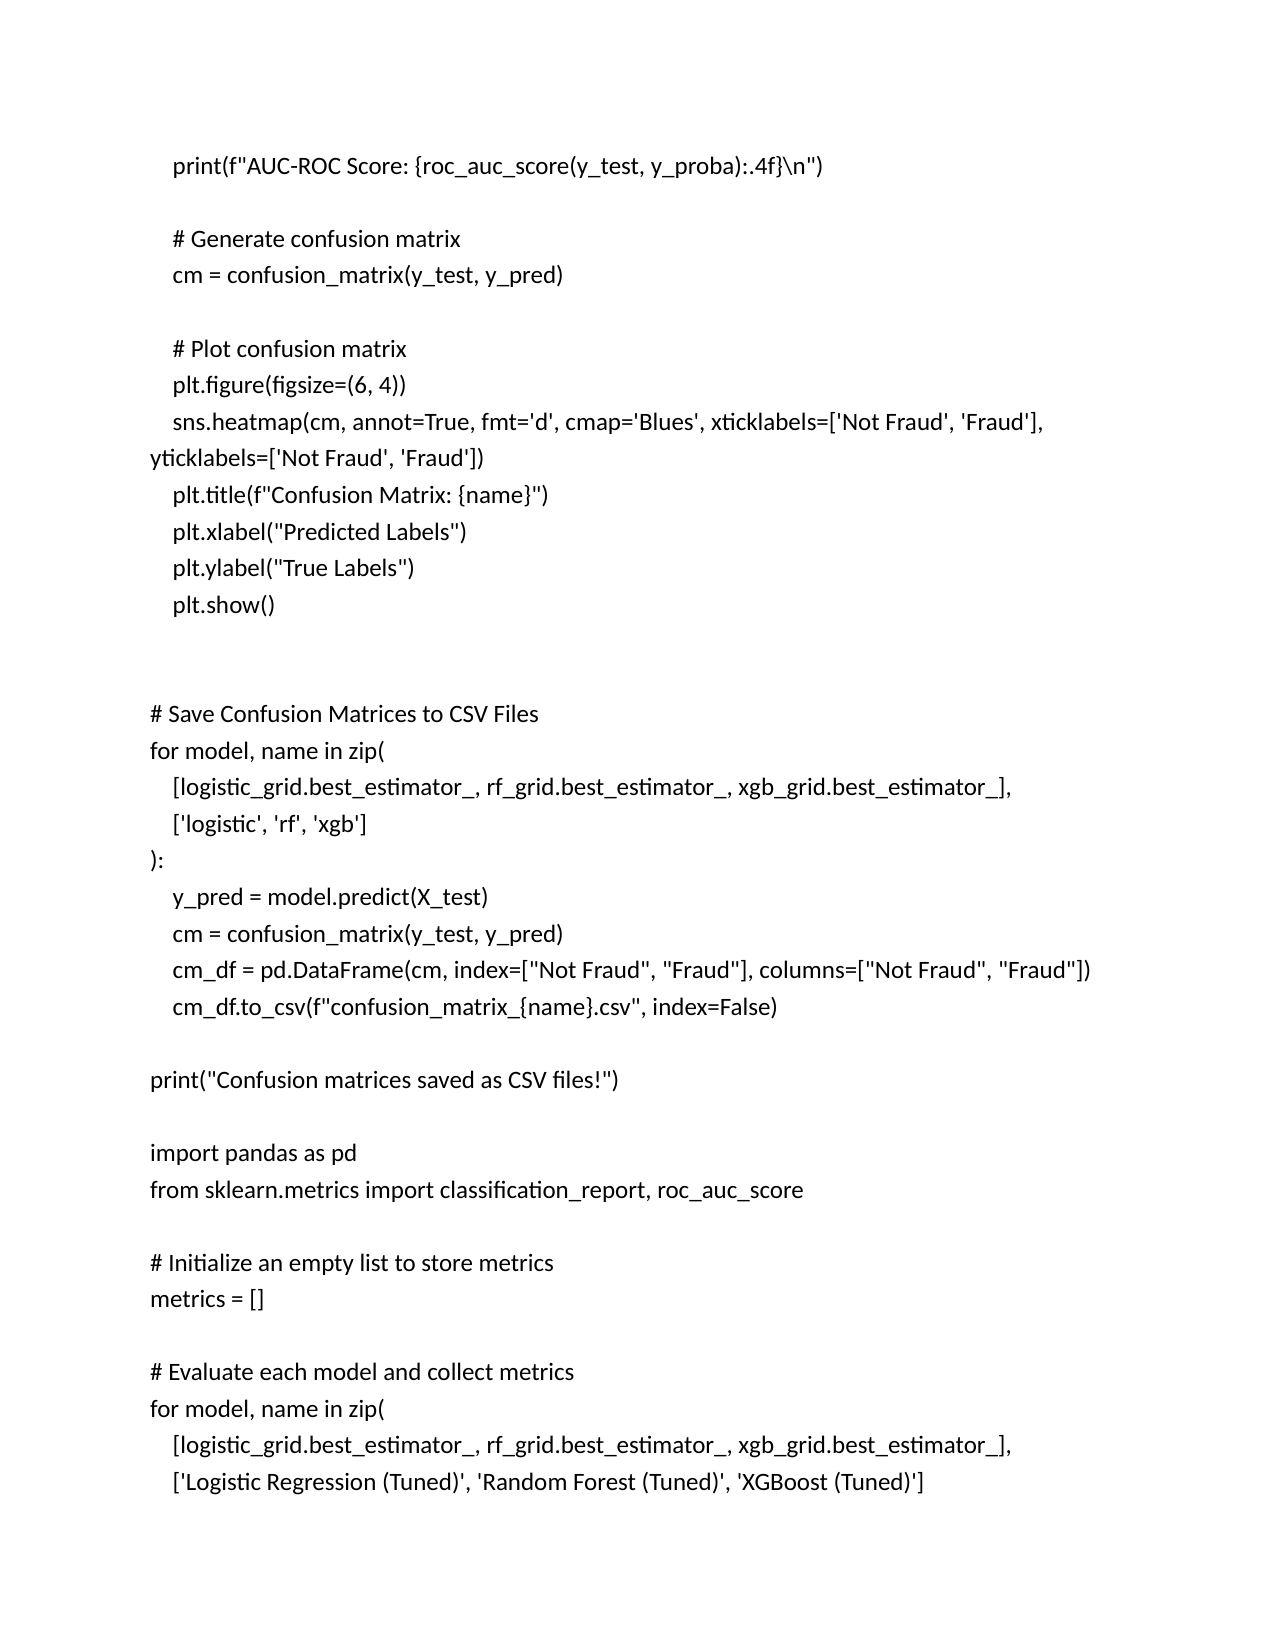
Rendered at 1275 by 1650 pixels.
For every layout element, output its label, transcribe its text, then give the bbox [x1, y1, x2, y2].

text ['Logistic Regression (Tuned)', 'Random Forest (Tuned)', 'XGBoost (Tuned)'] [150, 1466, 1125, 1497]
text # Evaluate each model and collect metrics [150, 1357, 1125, 1387]
text [logistic_grid.best_estimator_, rf_grid.best_estimator_, xgb_grid.best_estimator_], [150, 772, 1125, 802]
text plt.figure(figsize=(6, 4)) [150, 369, 1125, 400]
text cm_df = pd.DataFrame(cm, index=["Not Fraud", "Fraud"], columns=["Not Fraud", "Fraud"]) [150, 954, 1125, 985]
text from sklearn.metrics import classification_report, roc_auc_score [150, 1174, 1125, 1204]
text ): [150, 845, 1125, 875]
text import pandas as pd [150, 1137, 1125, 1168]
text for model, name in zip( [150, 735, 1125, 766]
text # Save Confusion Matrices to CSV Files [150, 698, 1125, 729]
text for model, name in zip( [150, 1393, 1125, 1424]
text metrics = [] [150, 1283, 1125, 1314]
text print("Confusion matrices saved as CSV files!") [150, 1064, 1125, 1094]
text y_pred = model.predict(X_test) [150, 881, 1125, 912]
text sns.heatmap(cm, annot=True, fmt='d', cmap='Blues', xticklabels=['Not Fraud', 'Fraud'], yticklabels=['Not Fraud', 'Fraud']) [150, 406, 1125, 473]
text cm = confusion_matrix(y_test, y_pred) [150, 918, 1125, 948]
text # Generate confusion matrix [150, 223, 1125, 254]
text plt.ylabel("True Labels") [150, 552, 1125, 583]
text plt.xlabel("Predicted Labels") [150, 516, 1125, 546]
text cm_df.to_csv(f"confusion_matrix_{name}.csv", index=False) [150, 991, 1125, 1021]
text # Plot confusion matrix [150, 333, 1125, 363]
text print(f"AUC-ROC Score: {roc_auc_score(y_test, y_proba):.4f}\n") [150, 150, 1125, 181]
text # Initialize an empty list to store metrics [150, 1247, 1125, 1277]
text plt.show() [150, 589, 1125, 619]
text cm = confusion_matrix(y_test, y_pred) [150, 260, 1125, 290]
text ['logistic', 'rf', 'xgb'] [150, 808, 1125, 839]
text plt.title(f"Confusion Matrix: {name}") [150, 479, 1125, 509]
text [logistic_grid.best_estimator_, rf_grid.best_estimator_, xgb_grid.best_estimator_], [150, 1430, 1125, 1460]
